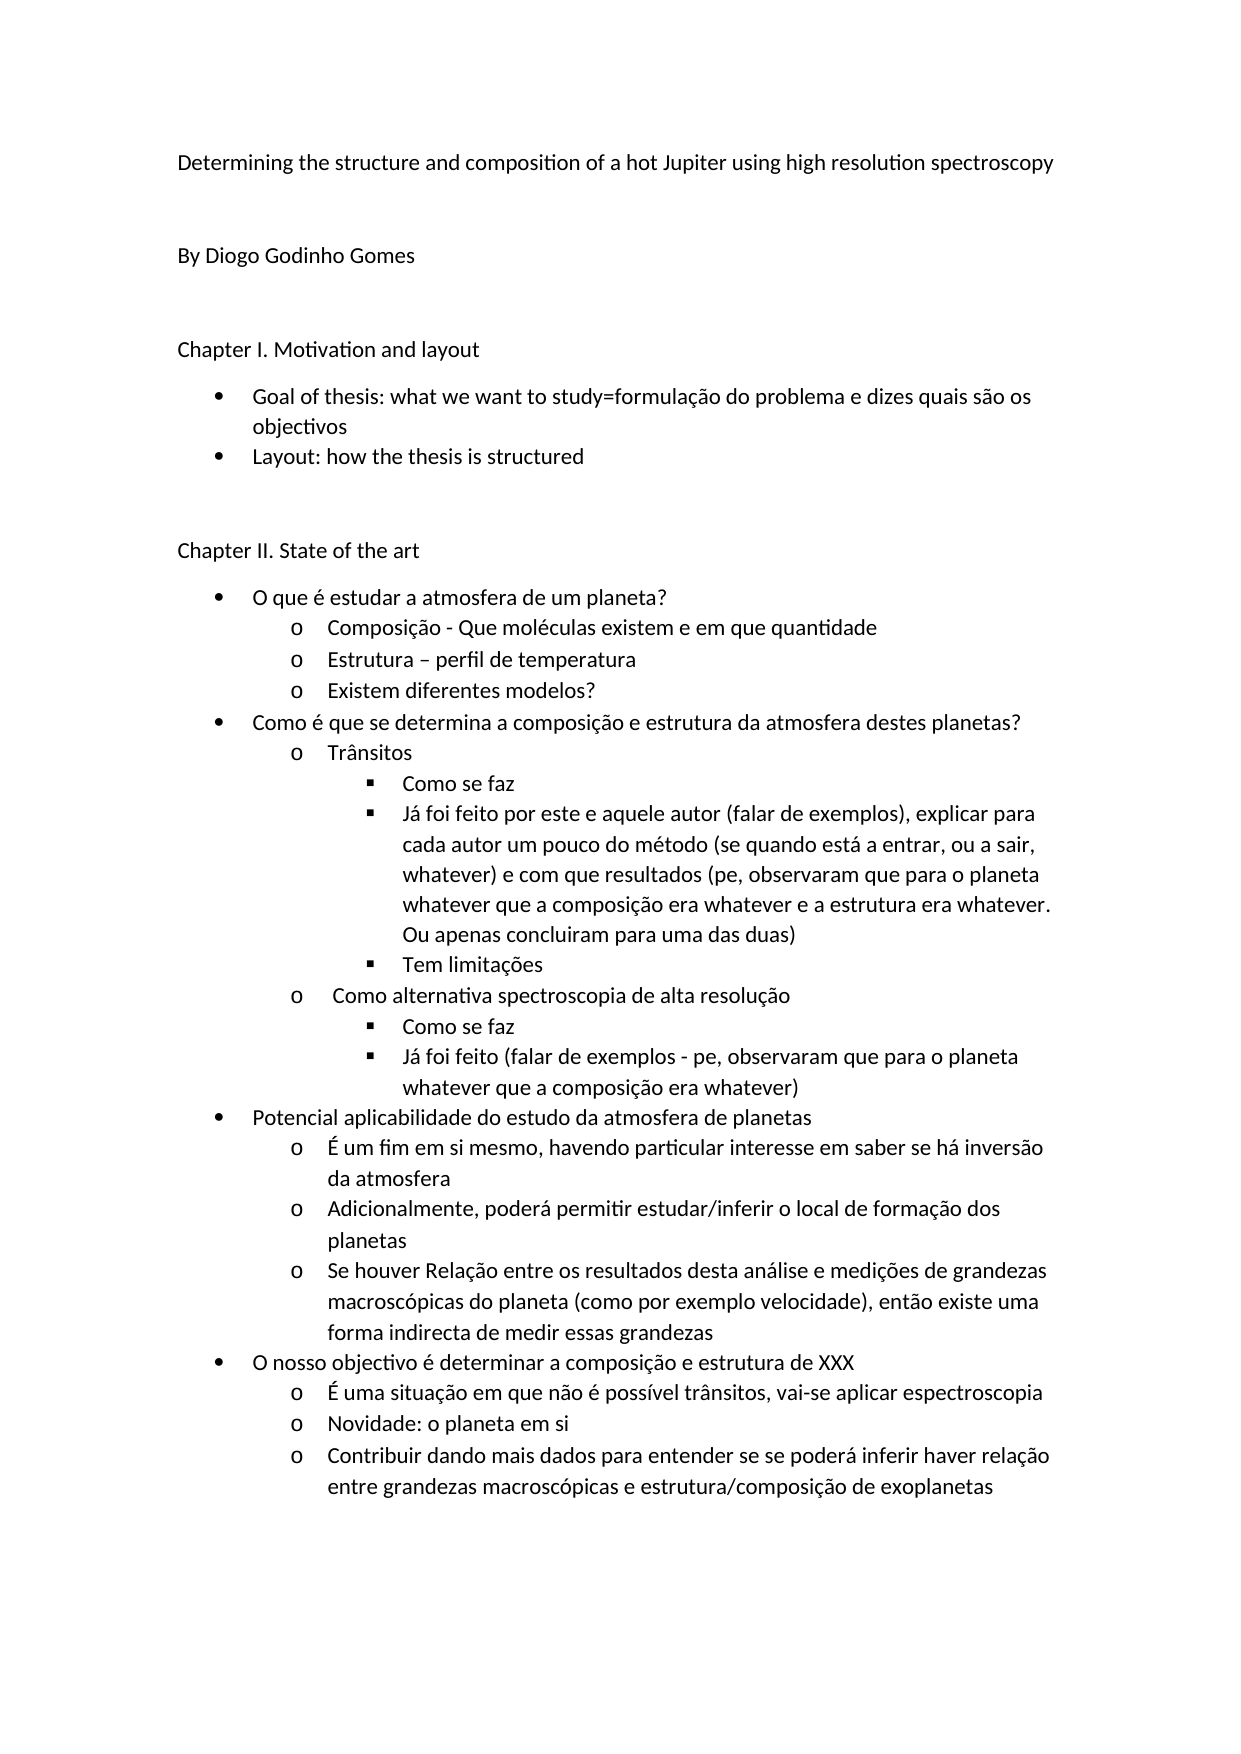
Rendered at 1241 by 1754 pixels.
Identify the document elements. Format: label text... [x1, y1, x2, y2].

list Goal of thesis: what we want to study=formulação do problema e dizes quais são os objectivos [215, 382, 1063, 440]
list Como se faz [365, 1012, 1063, 1040]
list Composição - Que moléculas existem e em que quantidade [290, 613, 1063, 642]
list É uma situação em que não é possível trânsitos, vai-se aplicar espectroscopia [290, 1378, 1063, 1407]
text Chapter I. Motivation and layout [177, 335, 1063, 363]
list Layout: how the thesis is structured [215, 442, 1063, 470]
list Tem limitações [365, 951, 1063, 978]
list Se houver Relação entre os resultados desta análise e medições de grandezas macroscópicas do planeta (como por exemplo velocidade), então existe uma forma indirecta de medir essas grandezas [290, 1256, 1063, 1346]
list Existem diferentes modelos? [290, 676, 1063, 705]
list Contribuir dando mais dados para entender se se poderá inferir haver relação entre grandezas macroscópicas e estrutura/composição de exoplanetas [290, 1441, 1063, 1500]
list Já foi feito (falar de exemplos - pe, observaram que para o planeta whatever que a composição era whatever) [365, 1042, 1063, 1101]
list O nosso objectivo é determinar a composição e estrutura de XXX [215, 1348, 1063, 1376]
text Determining the structure and composition of a hot Jupiter using high resolution spectroscopy [177, 148, 1063, 176]
list Adicionalmente, poderá permitir estudar/inferir o local de formação dos planetas [290, 1194, 1063, 1254]
list Como alternativa spectroscopia de alta resolução [290, 981, 1063, 1010]
text By Diogo Godinho Gomes [177, 241, 1063, 269]
list O que é estudar a atmosfera de um planeta? [215, 583, 1063, 611]
list Como é que se determina a composição e estrutura da atmosfera destes planetas? [215, 708, 1063, 736]
list Novidade: o planeta em si [290, 1409, 1063, 1439]
list É um fim em si mesmo, havendo particular interesse em saber se há inversão da atmosfera [290, 1133, 1063, 1192]
list Estrutura – perfil de temperatura [290, 645, 1063, 674]
list Como se faz [365, 769, 1063, 797]
list Potencial aplicabilidade do estudo da atmosfera de planetas [215, 1103, 1063, 1131]
list Já foi feito por este e aquele autor (falar de exemplos), explicar para cada autor um pouco do método (se quando está a entrar, ou a sair, whatever) e com que resultados (pe, observaram que para o planeta whatever que a composição era whatever e a estrutura era whatever. Ou apenas concluiram para uma das duas) [365, 799, 1063, 948]
list Trânsitos [290, 738, 1063, 767]
text Chapter II. State of the art [177, 536, 1063, 564]
